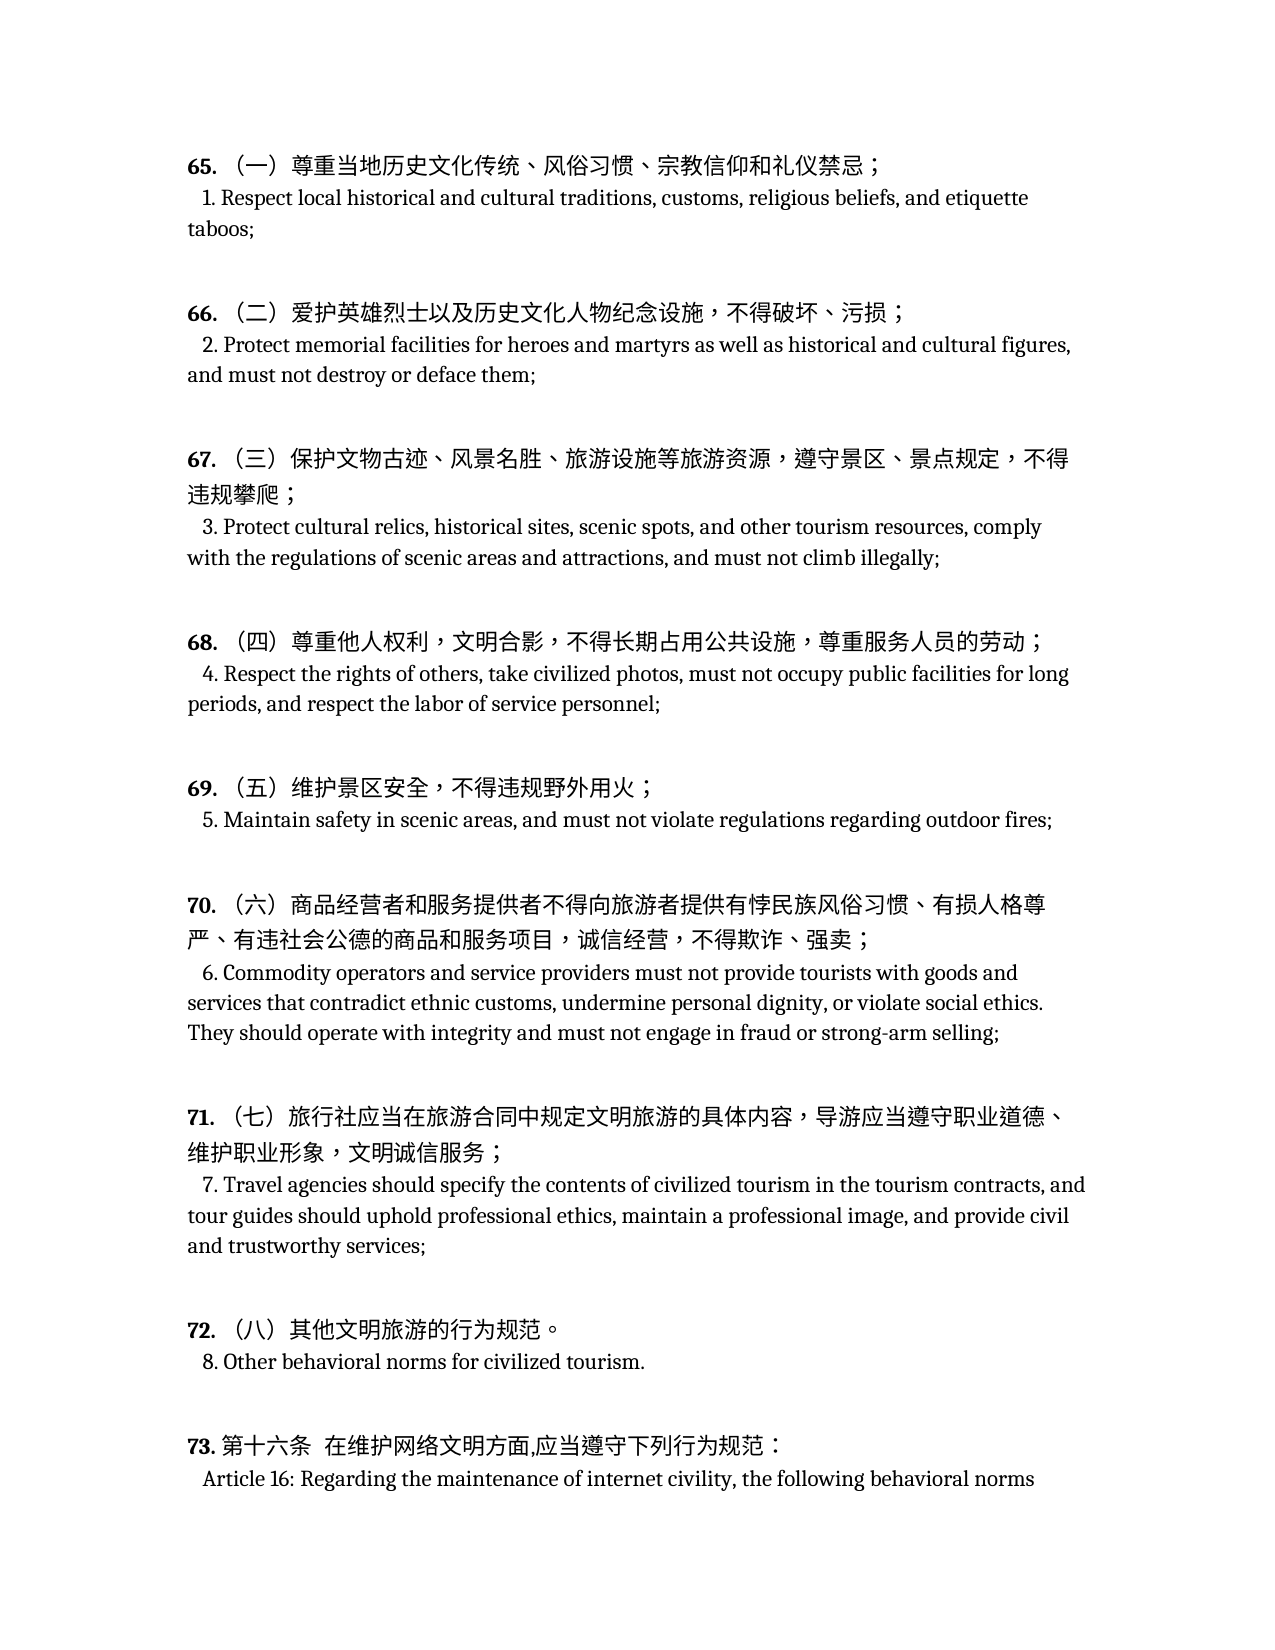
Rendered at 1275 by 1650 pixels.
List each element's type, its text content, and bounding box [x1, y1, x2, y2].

text 65. （一）尊重当地历史文化传统、风俗习惯、宗教信仰和礼仪禁忌； 1. Respect local historical and cultural traditions, customs, religious beliefs, and etiquette taboos; [187, 150, 1087, 272]
text 66. （二）爱护英雄烈士以及历史文化人物纪念设施，不得破坏、污损； 2. Protect memorial facilities for heroes and martyrs as well as historical and cultural figures, and must not destroy or deface them; [187, 297, 1087, 418]
text 71. （七）旅行社应当在旅游合同中规定文明旅游的具体内容，导游应当遵守职业道德、维护职业形象，文明诚信服务； 7. Travel agencies should specify the contents of civilized tourism in the tourism contracts, and tour guides should uphold professional ethics, maintain a professional image, and provide civil and trustworthy services; [187, 1101, 1087, 1289]
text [187, 1430, 1087, 1492]
text 67. （三）保护文物古迹、风景名胜、旅游设施等旅游资源，遵守景区、景点规定，不得违规攀爬； 3. Protect cultural relics, historical sites, scenic spots, and other tourism resources, comply with the regulations of scenic areas and attractions, and must not climb illegally; [187, 443, 1087, 601]
text 68. （四）尊重他人权利，文明合影，不得长期占用公共设施，尊重服务人员的劳动； 4. Respect the rights of others, take civilized photos, must not occupy public facilities for long periods, and respect the labor of service personnel; [187, 626, 1087, 747]
text 70. （六）商品经营者和服务提供者不得向旅游者提供有悖民族风俗习惯、有损人格尊严、有违社会公德的商品和服务项目，诚信经营，不得欺诈、强卖； 6. Commodity operators and service providers must not provide tourists with goods and services that contradict ethnic customs, undermine personal dignity, or violate social ethics. They should operate with integrity and must not engage in fraud or strong-arm selling; [187, 888, 1087, 1077]
text 72. （八）其他文明旅游的行为规范。 8. Other behavioral norms for civilized tourism. [187, 1314, 1087, 1406]
text 69. （五）维护景区安全，不得违规野外用火； 5. Maintain safety in scenic areas, and must not violate regulations regarding outdoor fires; [187, 772, 1087, 864]
